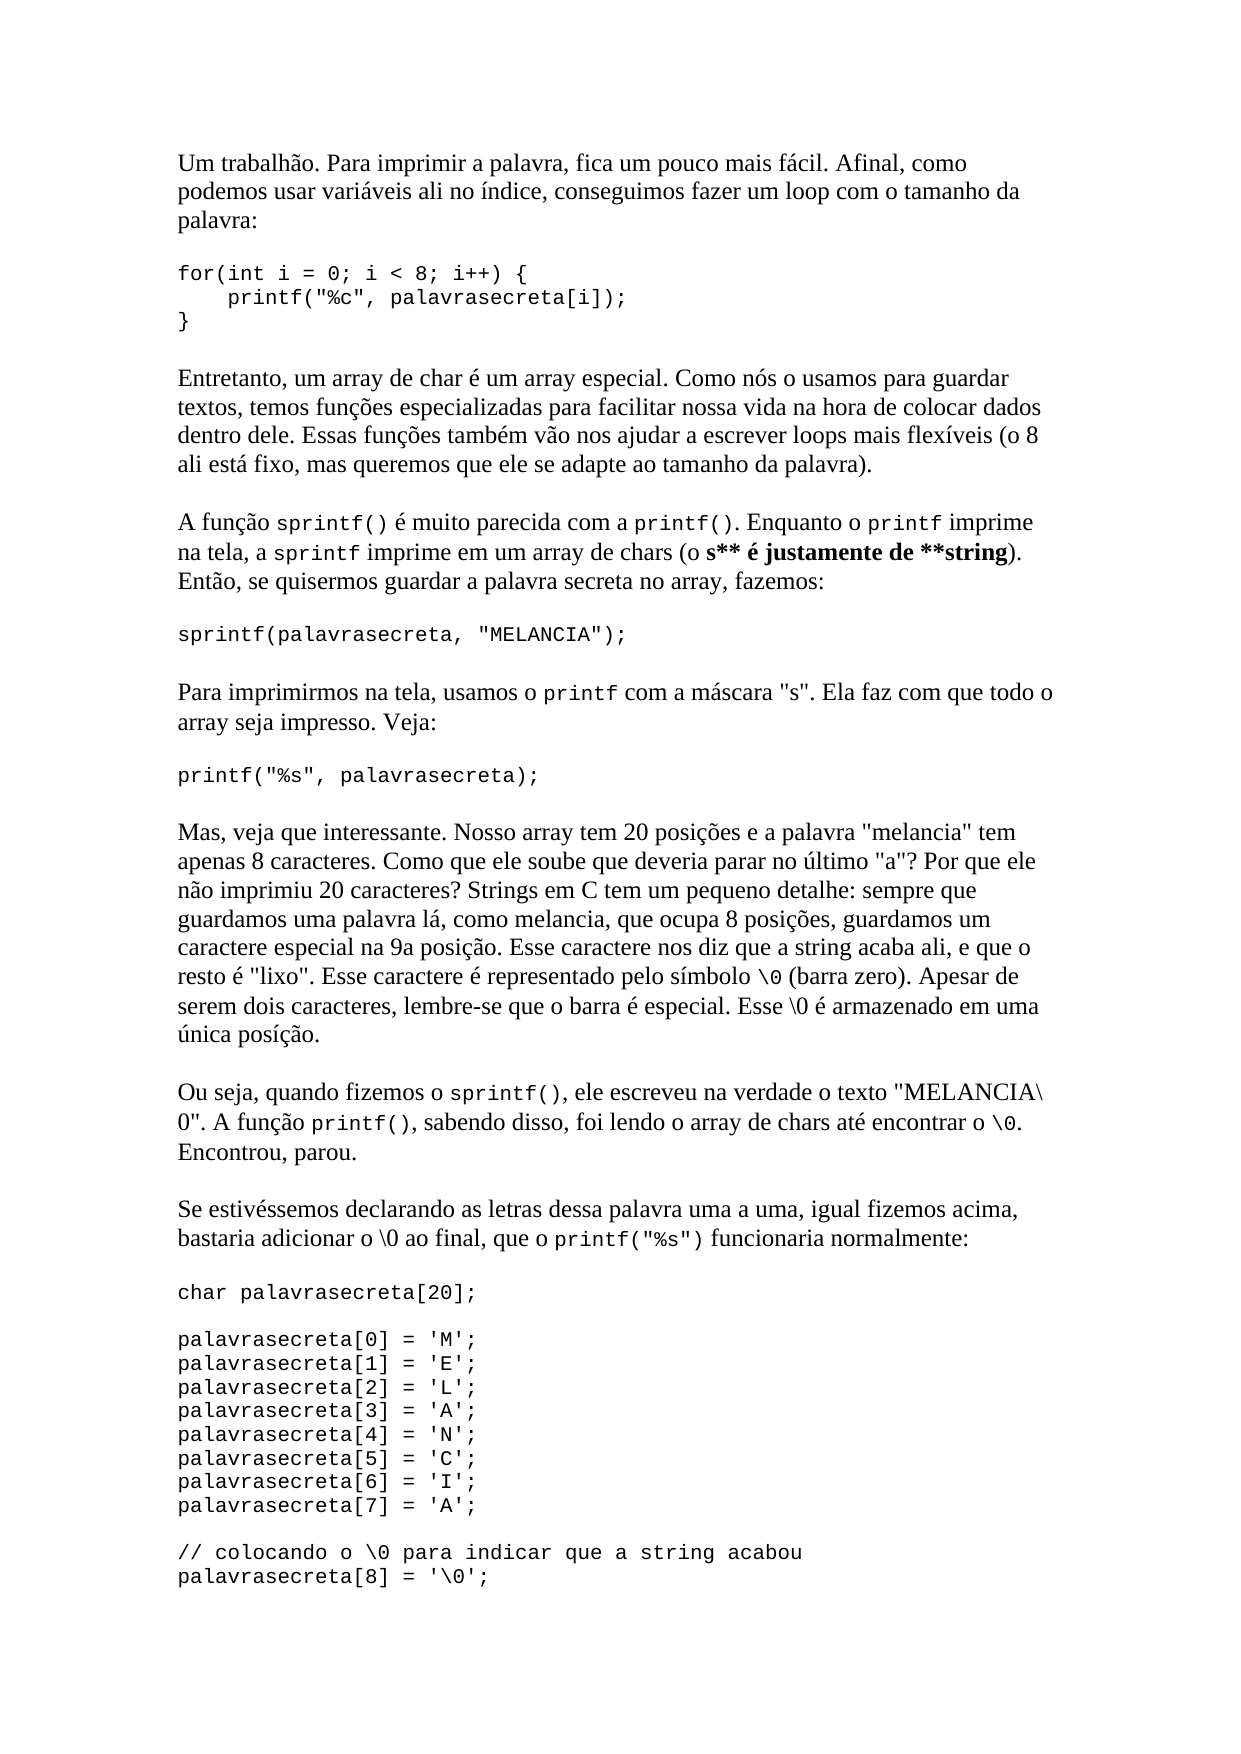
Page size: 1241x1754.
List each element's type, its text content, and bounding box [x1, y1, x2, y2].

text palavrasecreta[5] = 'C'; [177, 1448, 1063, 1471]
text palavrasecreta[3] = 'A'; [177, 1400, 1063, 1424]
text palavrasecreta[4] = 'N'; [177, 1424, 1063, 1448]
text A função sprintf() é muito parecida com a printf(). Enquanto o printf imprime na tela, a sprintf imprime em um array de chars (o s** é justamente de **string). Então, se quisermos guardar a palavra secreta no array, fazemos: [177, 507, 1063, 595]
text palavrasecreta[2] = 'L'; [177, 1377, 1063, 1400]
text // colocando o \0 para indicar que a string acabou [177, 1542, 1063, 1566]
text Para imprimirmos na tela, usamos o printf com a máscara "s". Ela faz com que todo o array seja impresso. Veja: [177, 677, 1063, 736]
text Um trabalhão. Para imprimir a palavra, fica um pouco mais fácil. Afinal, como podemos usar variáveis ali no índice, conseguimos fazer um loop com o tamanho da palavra: [177, 148, 1063, 234]
text Ou seja, quando fizemos o sprintf(), ele escreveu na verdade o texto "MELANCIA\0". A função printf(), sabendo disso, foi lendo o array de chars até encontrar o \0. Encontrou, parou. [177, 1077, 1063, 1165]
text palavrasecreta[6] = 'I'; [177, 1471, 1063, 1495]
text char palavrasecreta[20]; [177, 1282, 1063, 1306]
text sprintf(palavrasecreta, "MELANCIA"); [177, 624, 1063, 648]
text Se estivéssemos declarando as letras dessa palavra uma a uma, igual fizemos acima, bastaria adicionar o \0 ao final, que o printf("%s") funcionaria normalmente: [177, 1194, 1063, 1253]
text palavrasecreta[8] = '\0'; [177, 1566, 1063, 1589]
text Entretanto, um array de char é um array especial. Como nós o usamos para guardar textos, temos funções especializadas para facilitar nossa vida na hora de colocar dados dentro dele. Essas funções também vão nos ajudar a escrever loops mais flexíveis (o 8 ali está fixo, mas queremos que ele se adapte ao tamanho da palavra). [177, 363, 1063, 478]
text printf("%c", palavrasecreta[i]); [177, 287, 1063, 310]
text printf("%s", palavrasecreta); [177, 765, 1063, 788]
text palavrasecreta[1] = 'E'; [177, 1353, 1063, 1377]
text } [177, 310, 1063, 334]
text palavrasecreta[7] = 'A'; [177, 1495, 1063, 1518]
text for(int i = 0; i < 8; i++) { [177, 263, 1063, 287]
text palavrasecreta[0] = 'M'; [177, 1329, 1063, 1353]
text Mas, veja que interessante. Nosso array tem 20 posições e a palavra "melancia" tem apenas 8 caracteres. Como que ele soube que deveria parar no último "a"? Por que ele não imprimiu 20 caracteres? Strings em C tem um pequeno detalhe: sempre que guardamos uma palavra lá, como melancia, que ocupa 8 posições, guardamos um caractere especial na 9a posição. Esse caractere nos diz que a string acaba ali, e que o resto é "lixo". Esse caractere é representado pelo símbolo \0 (barra zero). Apesar de serem dois caracteres, lembre-se que o barra é especial. Esse \0 é armazenado em uma única posíção. [177, 817, 1063, 1048]
